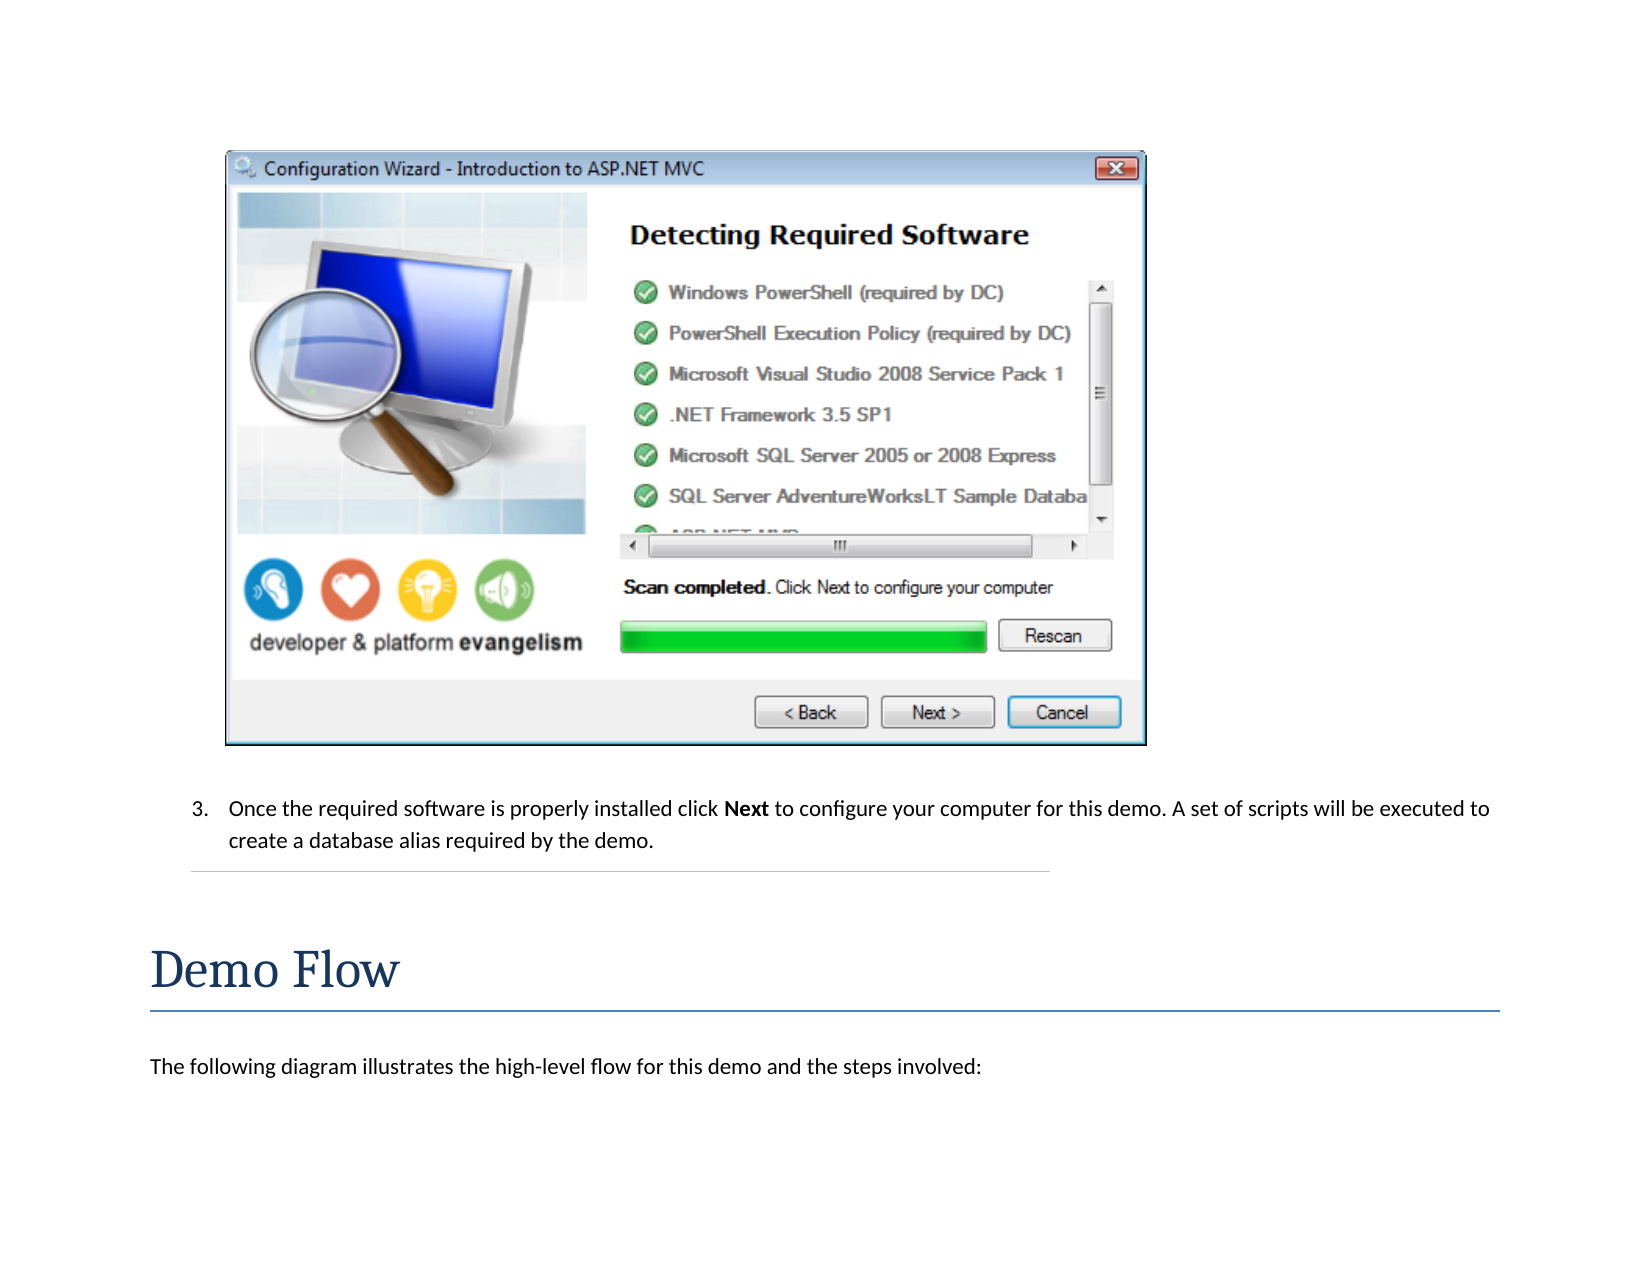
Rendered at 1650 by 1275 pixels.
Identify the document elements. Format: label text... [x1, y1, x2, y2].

list Once the required software is properly installed click Next to configure your computer for this demo. A set of scripts will be executed to create a database alias required by the demo. [191, 794, 1500, 854]
list The following diagram illustrates the high-level flow for this demo and the steps involved: [150, 1052, 1500, 1080]
picture [225, 150, 1147, 746]
